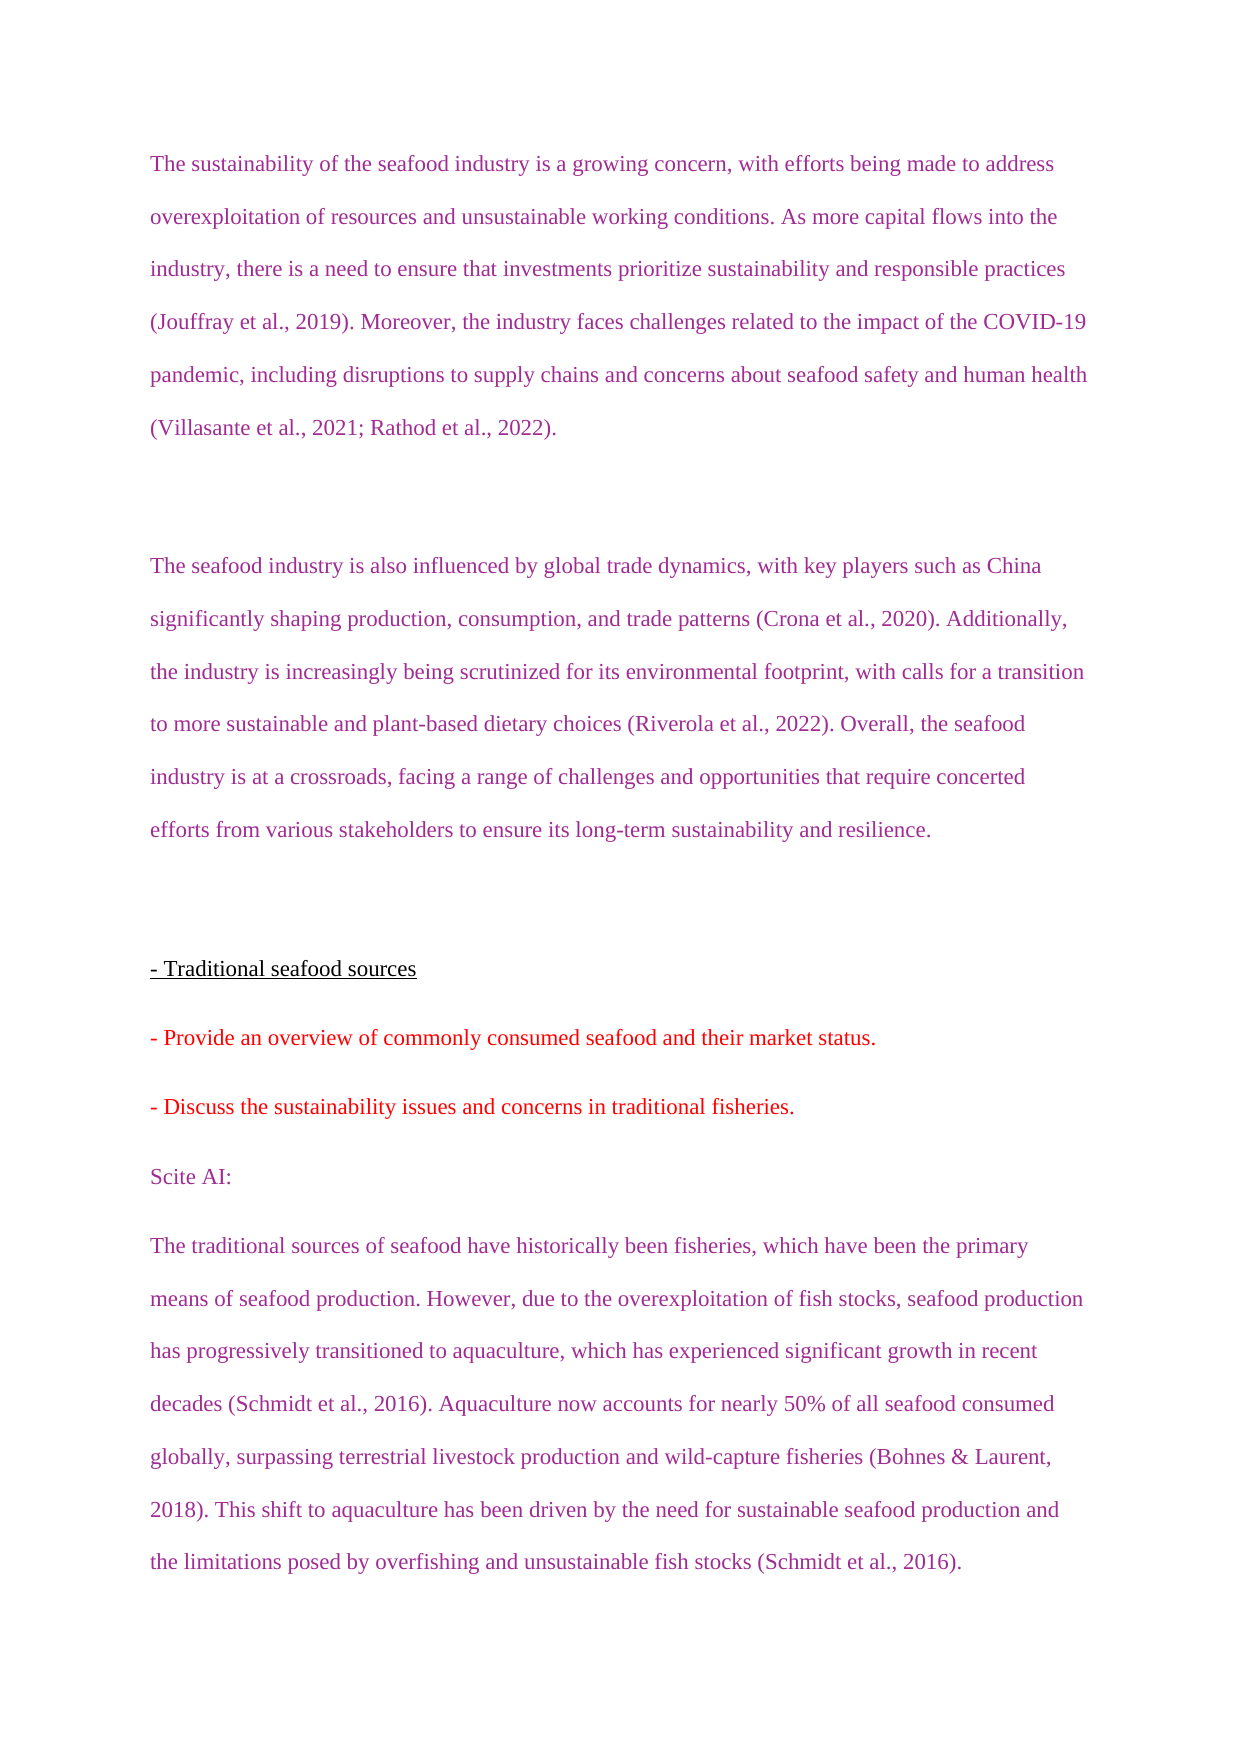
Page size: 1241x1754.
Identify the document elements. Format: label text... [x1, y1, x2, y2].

text - Traditional seafood sources [150, 954, 1090, 981]
text - Provide an overview of commonly consumed seafood and their market status. [150, 1024, 1090, 1050]
text The seafood industry is also influenced by global trade dynamics, with key players such as China significantly shaping production, consumption, and trade patterns (Crona et al., 2020). Additionally, the industry is increasingly being scrutinized for its environmental footprint, with calls for a transition to more sustainable and plant-based dietary choices (Riverola et al., 2022). Overall, the seafood industry is at a crossroads, facing a range of challenges and opportunities that require concerted efforts from various stakeholders to ensure its long-term sustainability and resilience. [150, 552, 1090, 842]
text The sustainability of the seafood industry is a growing concern, with efforts being made to address overexploitation of resources and unsustainable working conditions. As more capital flows into the industry, there is a need to ensure that investments prioritize sustainability and responsible practices (Jouffray et al., 2019). Moreover, the industry faces challenges related to the impact of the COVID-19 pandemic, including disruptions to supply chains and concerns about seafood safety and human health (Villasante et al., 2021; Rathod et al., 2022). [150, 150, 1090, 440]
text The traditional sources of seafood have historically been fisheries, which have been the primary means of seafood production. However, due to the overexploitation of fish stocks, seafood production has progressively transitioned to aquaculture, which has experienced significant growth in recent decades (Schmidt et al., 2016). Aquaculture now accounts for nearly 50% of all seafood consumed globally, surpassing terrestrial livestock production and wild-capture fisheries (Bohnes & Laurent, 2018). This shift to aquaculture has been driven by the need for sustainable seafood production and the limitations posed by overfishing and unsustainable fish stocks (Schmidt et al., 2016). [150, 1232, 1090, 1575]
text - Discuss the sustainability issues and concerns in traditional fisheries. [150, 1093, 1090, 1120]
text Scite AI: [150, 1163, 1090, 1189]
